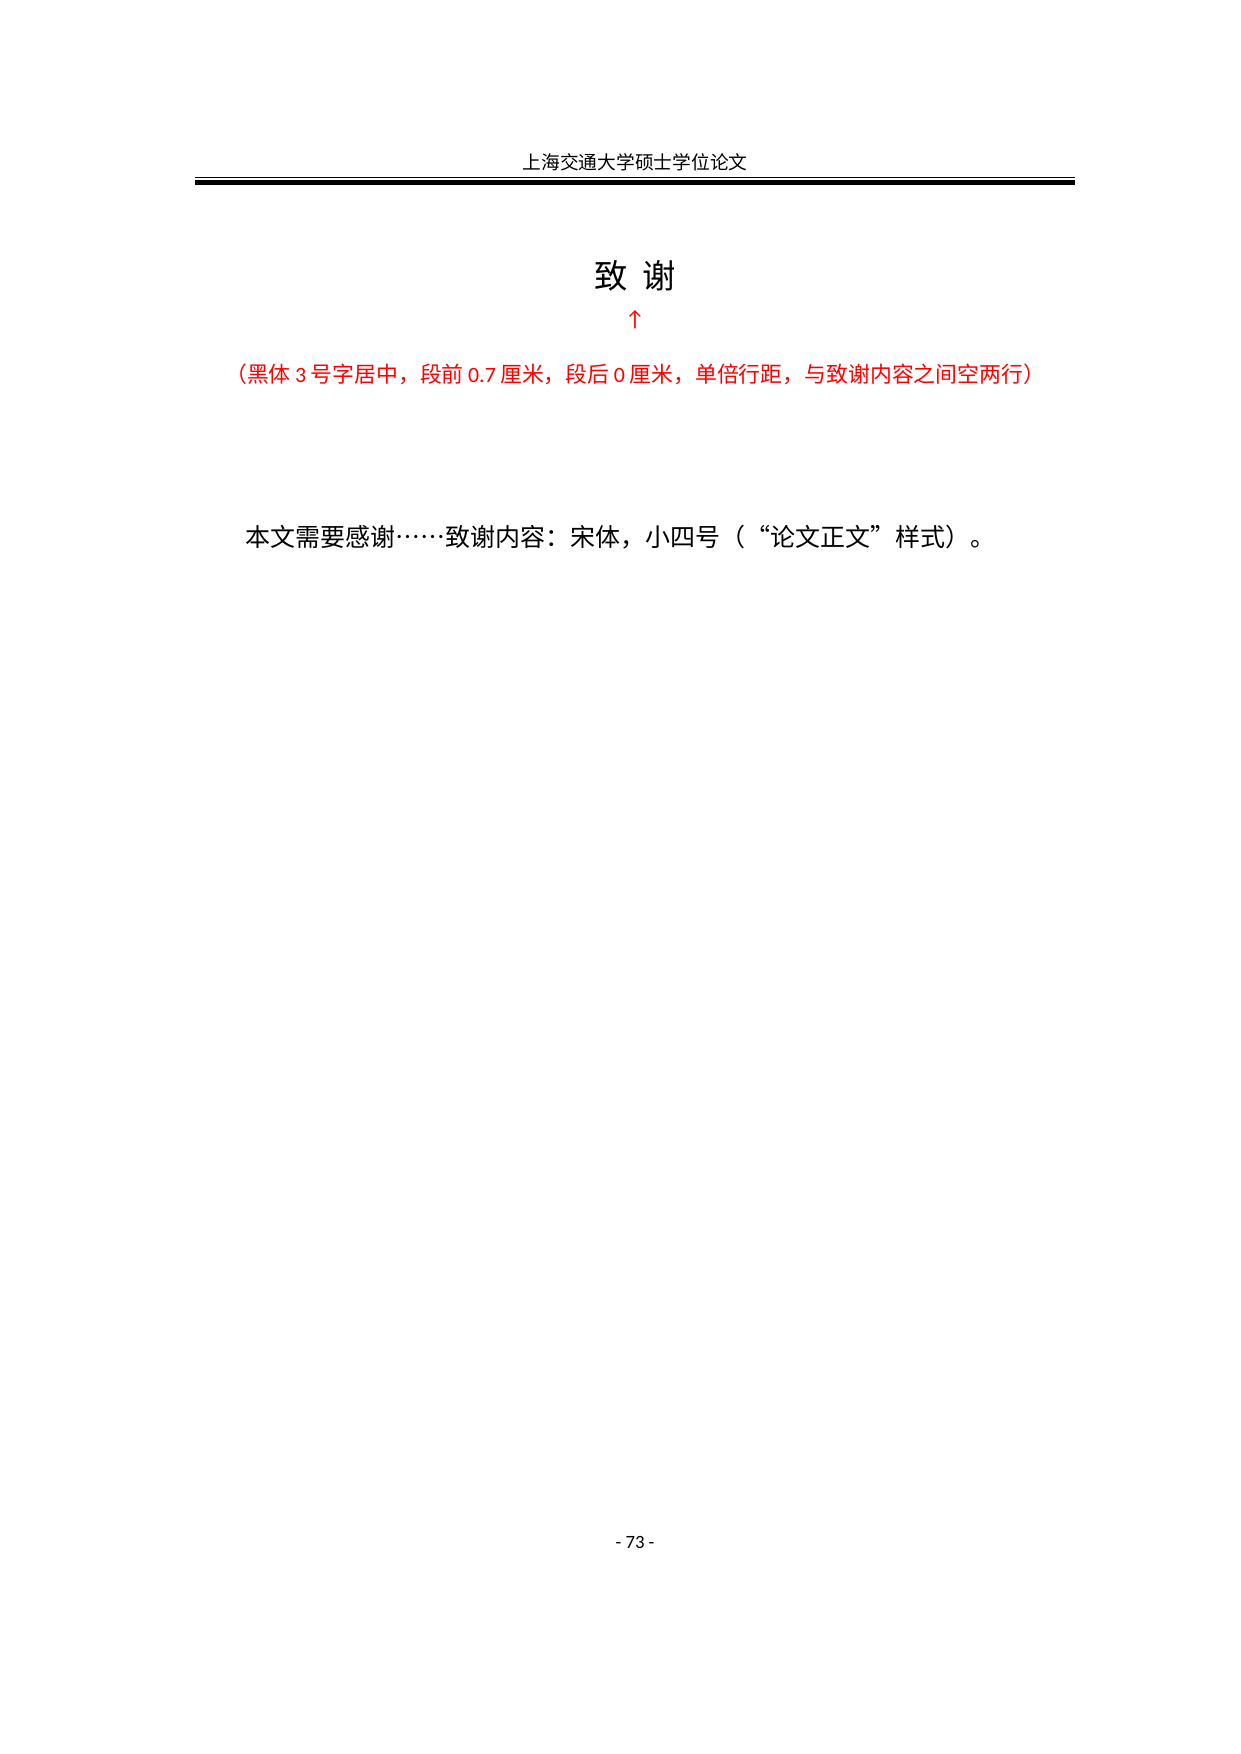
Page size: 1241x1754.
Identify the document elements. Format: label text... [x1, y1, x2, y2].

text 致 谢 [195, 250, 1075, 298]
text ↑ [195, 306, 1075, 332]
text 本文需要感谢……致谢内容：宋体，小四号（“论文正文”样式）。 [195, 517, 1075, 553]
text （黑体3号字居中，段前0.7厘米，段后0厘米，单倍行距，与致谢内容之间空两行） [195, 357, 1075, 389]
